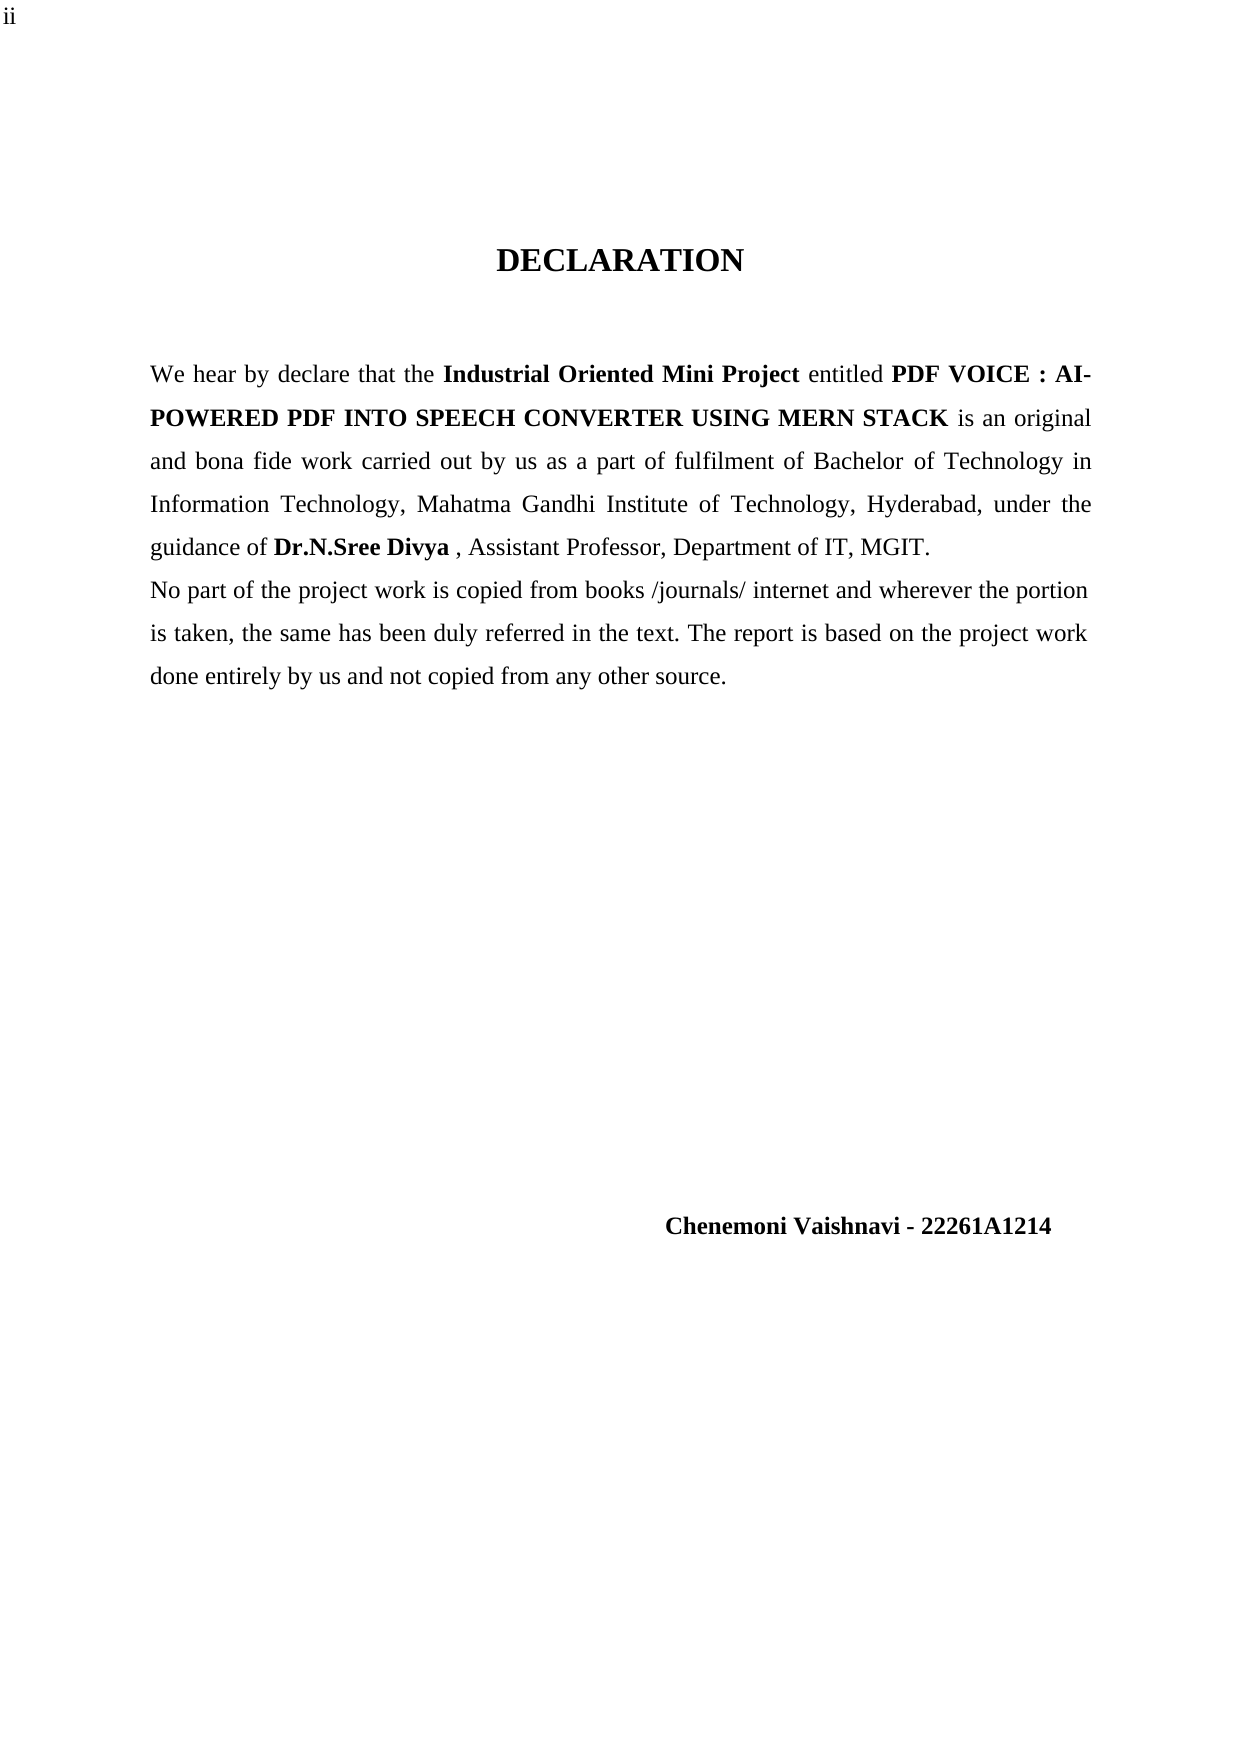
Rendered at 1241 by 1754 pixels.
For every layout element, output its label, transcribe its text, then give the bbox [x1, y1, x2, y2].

text Chenemoni Vaishnavi - 22261A1214 [658, 1211, 1137, 1240]
text No part of the project work is copied from books /journals/ internet and wherever the portion is taken, the same has been duly referred in the text. The report is based on the project work done entirely by us and not copied from any other source. [150, 575, 1090, 690]
text We hear by declare that the Industrial Oriented Mini Project entitled PDF VOICE : AI-POWERED PDF INTO SPEECH CONVERTER USING MERN STACK is an original and bona fide work carried out by us as a part of fulfilment of Bachelor of Technology in Information Technology, Mahatma Gandhi Institute of Technology, Hyderabad, under the guidance of Dr.N.Sree Divya , Assistant Professor, Department of IT, MGIT. [150, 359, 1092, 561]
subtitle DECLARATION [133, 240, 1108, 278]
